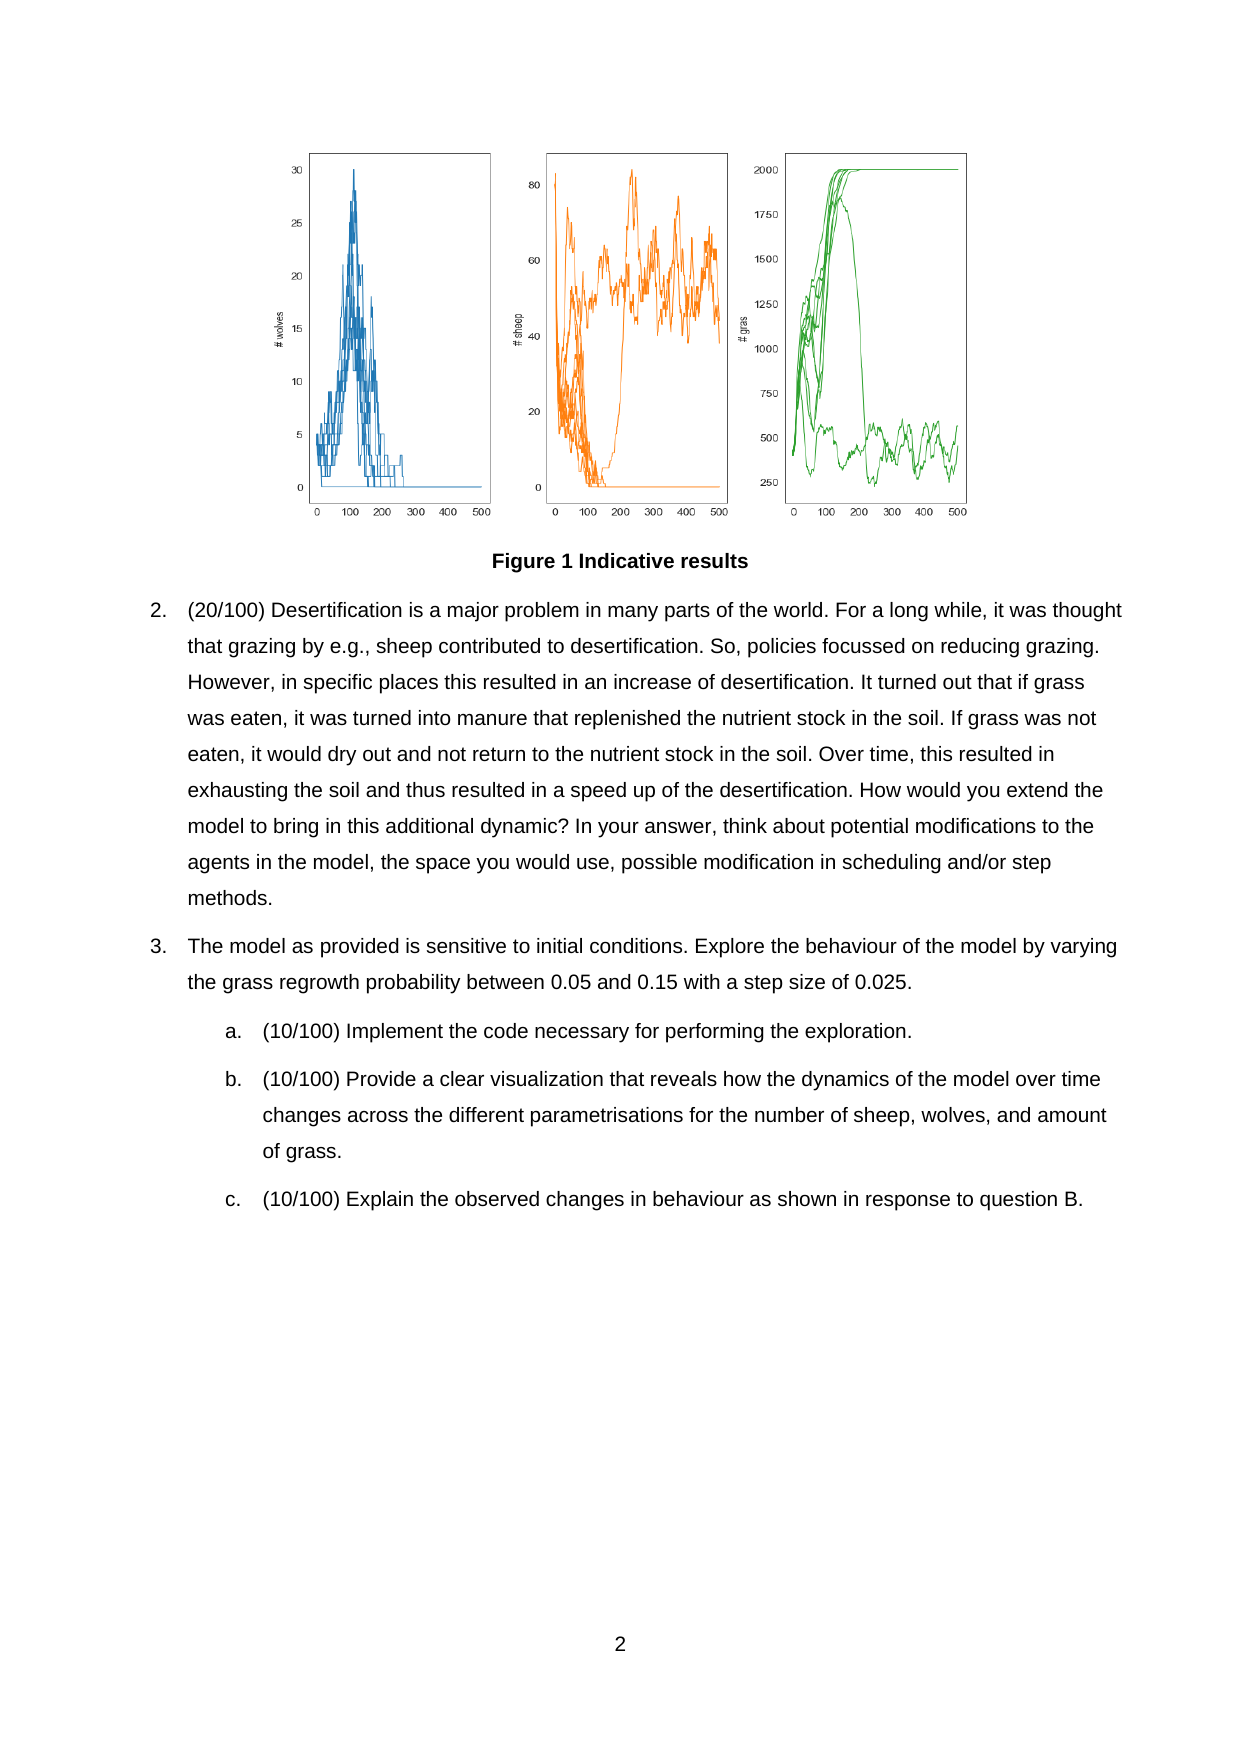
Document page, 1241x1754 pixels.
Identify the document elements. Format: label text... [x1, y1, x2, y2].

text Figure 1 Indicative results [112, 549, 1128, 573]
list (20/100) Desertification is a major problem in many parts of the world. For a long while, it was thought that grazing by e.g., sheep contributed to desertification. So, policies focussed on reducing grazing. However, in specific places this resulted in an increase of desertification. It turned out that if grass was eaten, it was turned into manure that replenished the nutrient stock in the soil. If grass was not eaten, it would dry out and not return to the nutrient stock in the soil. Over time, this resulted in exhausting the soil and thus resulted in a speed up of the desertification. How would you extend the model to bring in this additional dynamic? In your answer, think about potential modifications to the agents in the model, the space you would use, possible modification in scheduling and/or step methods. [150, 598, 1128, 910]
picture [269, 150, 972, 521]
list (10/100) Provide a clear visualization that reveals how the dynamics of the model over time changes across the different parametrisations for the number of sheep, wolves, and amount of grass. [225, 1067, 1128, 1163]
list The model as provided is sensitive to initial conditions. Explore the behaviour of the model by varying the grass regrowth probability between 0.05 and 0.15 with a step size of 0.025. [150, 934, 1128, 994]
list (10/100) Implement the code necessary for performing the exploration. [225, 1018, 1128, 1042]
list (10/100) Explain the observed changes in behaviour as shown in response to question B. [225, 1187, 1128, 1211]
